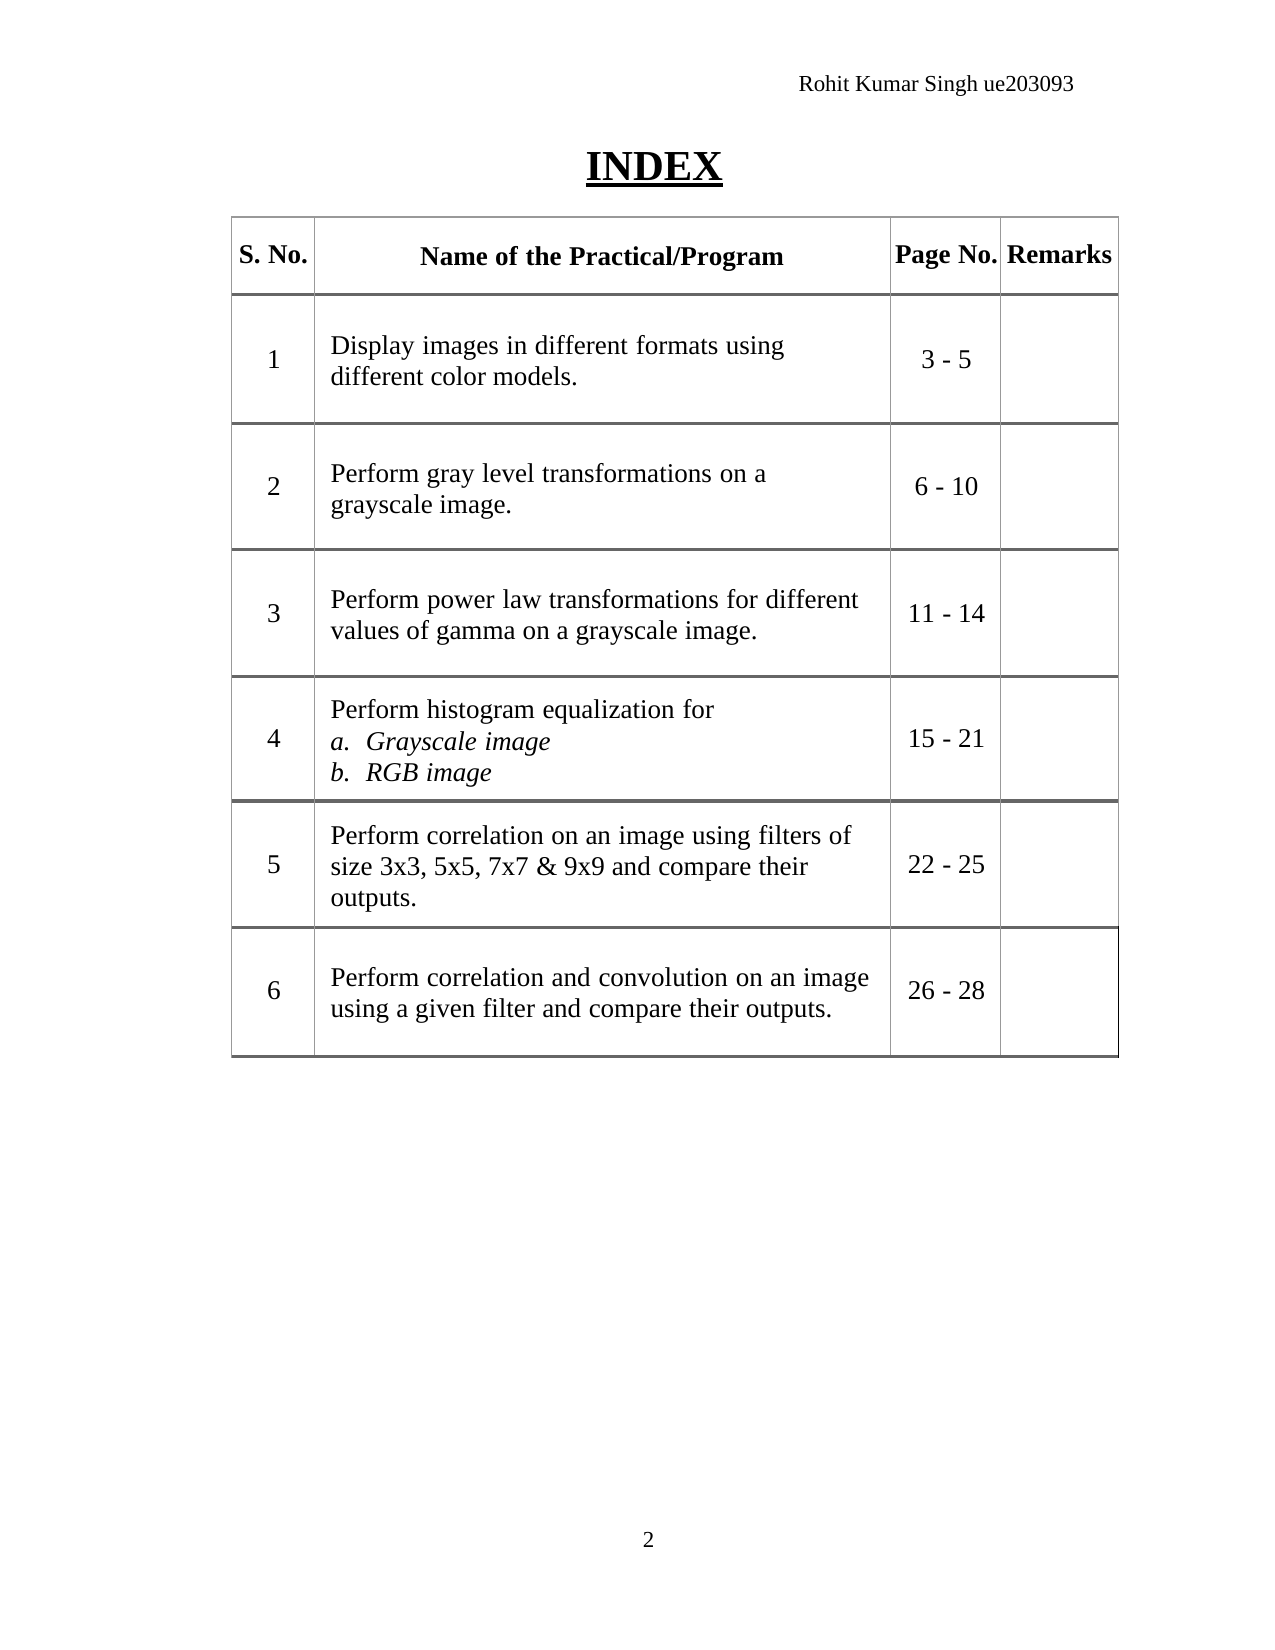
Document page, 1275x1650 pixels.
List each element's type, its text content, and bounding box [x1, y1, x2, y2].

table_cell Display images in different formats using different color models. [315, 296, 890, 422]
table_cell 15 - 21 [891, 678, 1000, 799]
table_cell 2 [232, 425, 314, 548]
table_header S. No. [232, 218, 314, 293]
table_cell Perform histogram equalization for Grayscale image RGB image [315, 678, 890, 799]
table_cell [1001, 803, 1118, 926]
table_cell 22 - 25 [891, 803, 1000, 926]
table_cell 6 - 10 [891, 425, 1000, 548]
table_header Remarks [1001, 218, 1118, 293]
table_header Page No. [891, 218, 1000, 293]
table_cell [1001, 425, 1118, 548]
table_cell 4 [232, 678, 314, 799]
table_cell [1001, 296, 1118, 422]
table_cell [1001, 929, 1118, 1055]
table_cell 1 [232, 296, 314, 422]
table_cell 11 - 14 [891, 551, 1000, 674]
table_cell [1001, 551, 1118, 674]
table_cell 3 - 5 [891, 296, 1000, 422]
table_cell Perform correlation on an image using filters of size 3x3, 5x5, 7x7 & 9x9 and compare their outputs. [315, 803, 890, 926]
table_cell Perform gray level transformations on a grayscale image. [315, 425, 890, 548]
table_cell [1001, 678, 1118, 799]
table_cell Perform correlation and convolution on an image using a given filter and compare their outputs. [315, 929, 890, 1055]
text INDEX [323, 140, 985, 189]
table_cell 26 - 28 [891, 929, 1000, 1055]
table_cell Perform power law transformations for different values of gamma on a grayscale image. [315, 551, 890, 674]
table_cell 3 [232, 551, 314, 674]
table_cell 6 [232, 929, 314, 1055]
table_header Name of the Practical/Program [315, 218, 890, 293]
table_cell 5 [232, 803, 314, 926]
